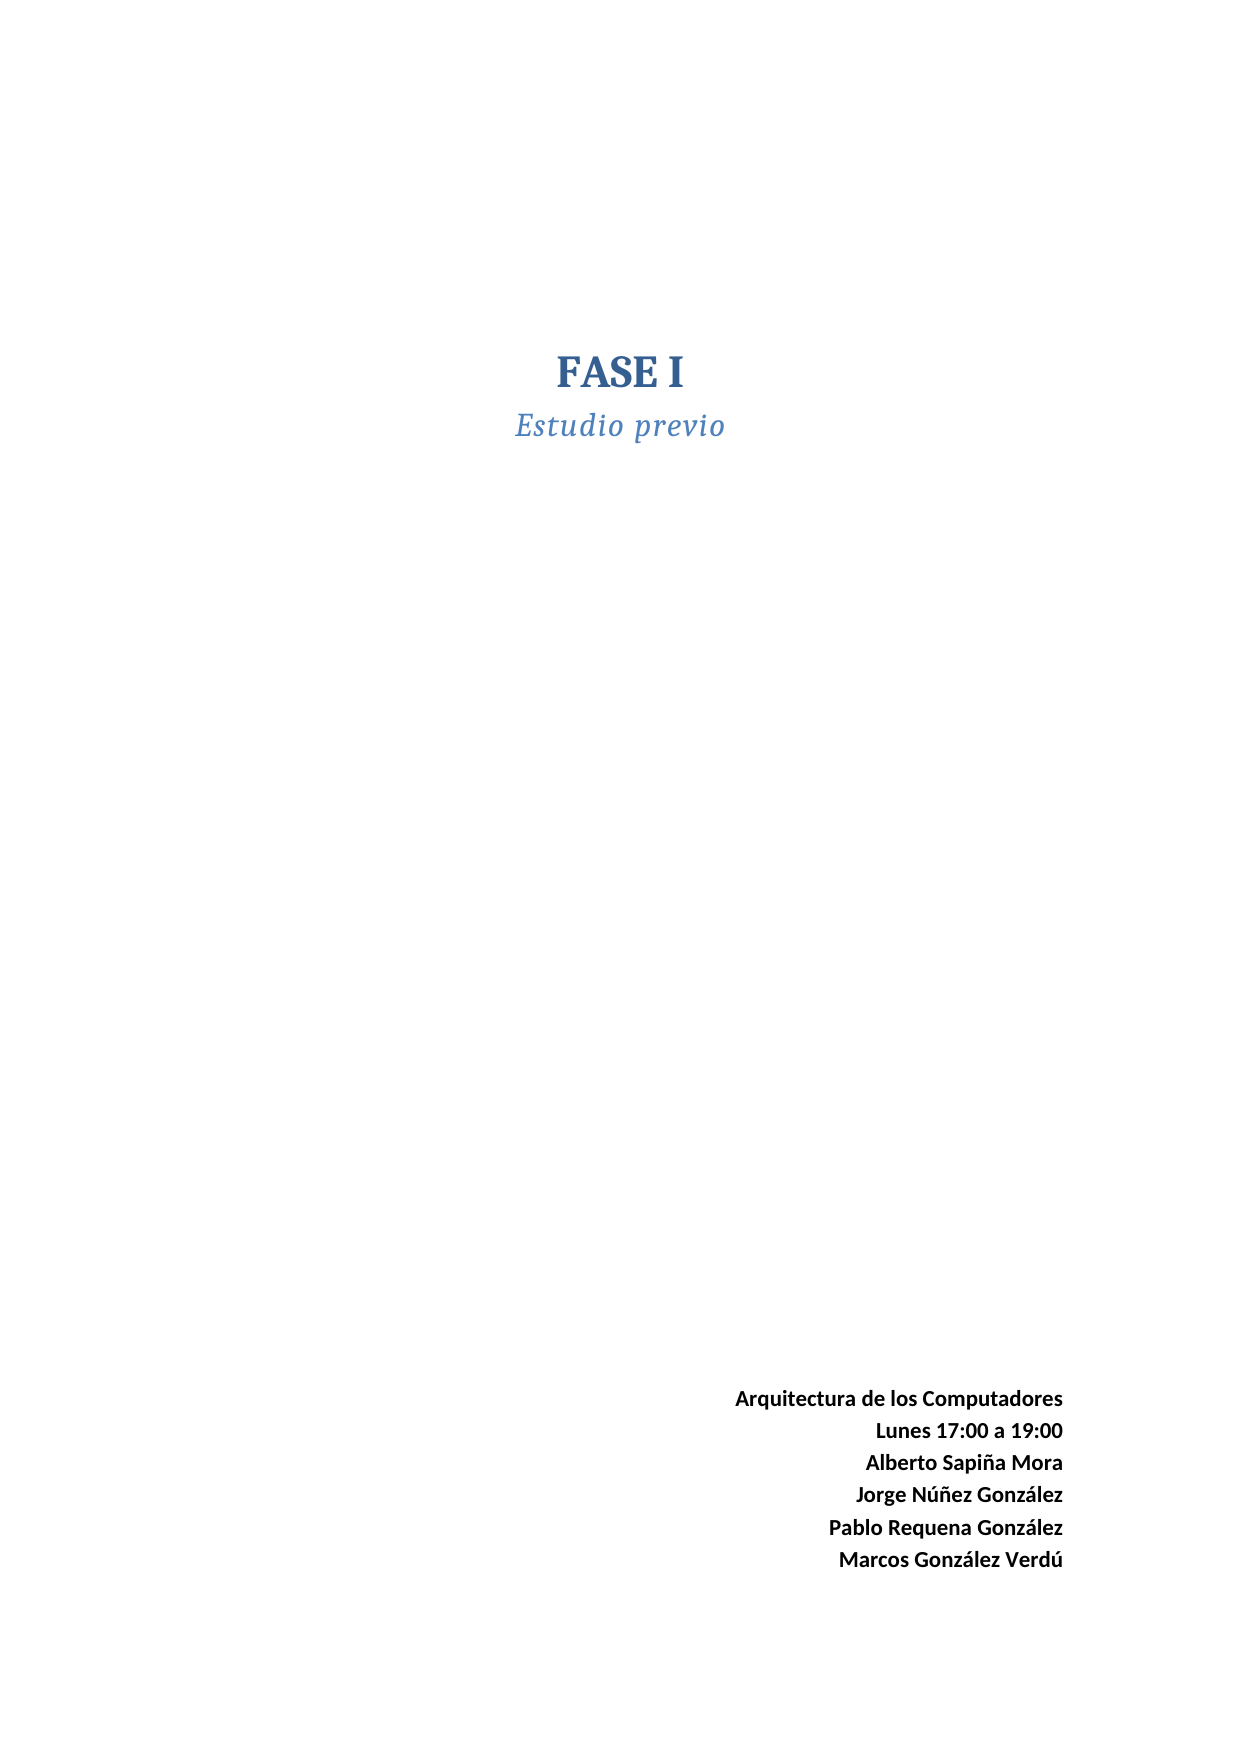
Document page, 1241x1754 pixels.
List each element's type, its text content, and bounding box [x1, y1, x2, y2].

subtitle FASE I [177, 346, 1063, 399]
text Marcos González Verdú [177, 1545, 1063, 1573]
text Alberto Sapiña Mora [177, 1448, 1063, 1476]
text Arquitectura de los Computadores [177, 1384, 1063, 1412]
text Jorge Núñez González [177, 1481, 1063, 1508]
subtitle Estudio previo [177, 406, 1063, 445]
text Lunes 17:00 a 19:00 [177, 1416, 1063, 1444]
text Pablo Requena González [177, 1513, 1063, 1541]
